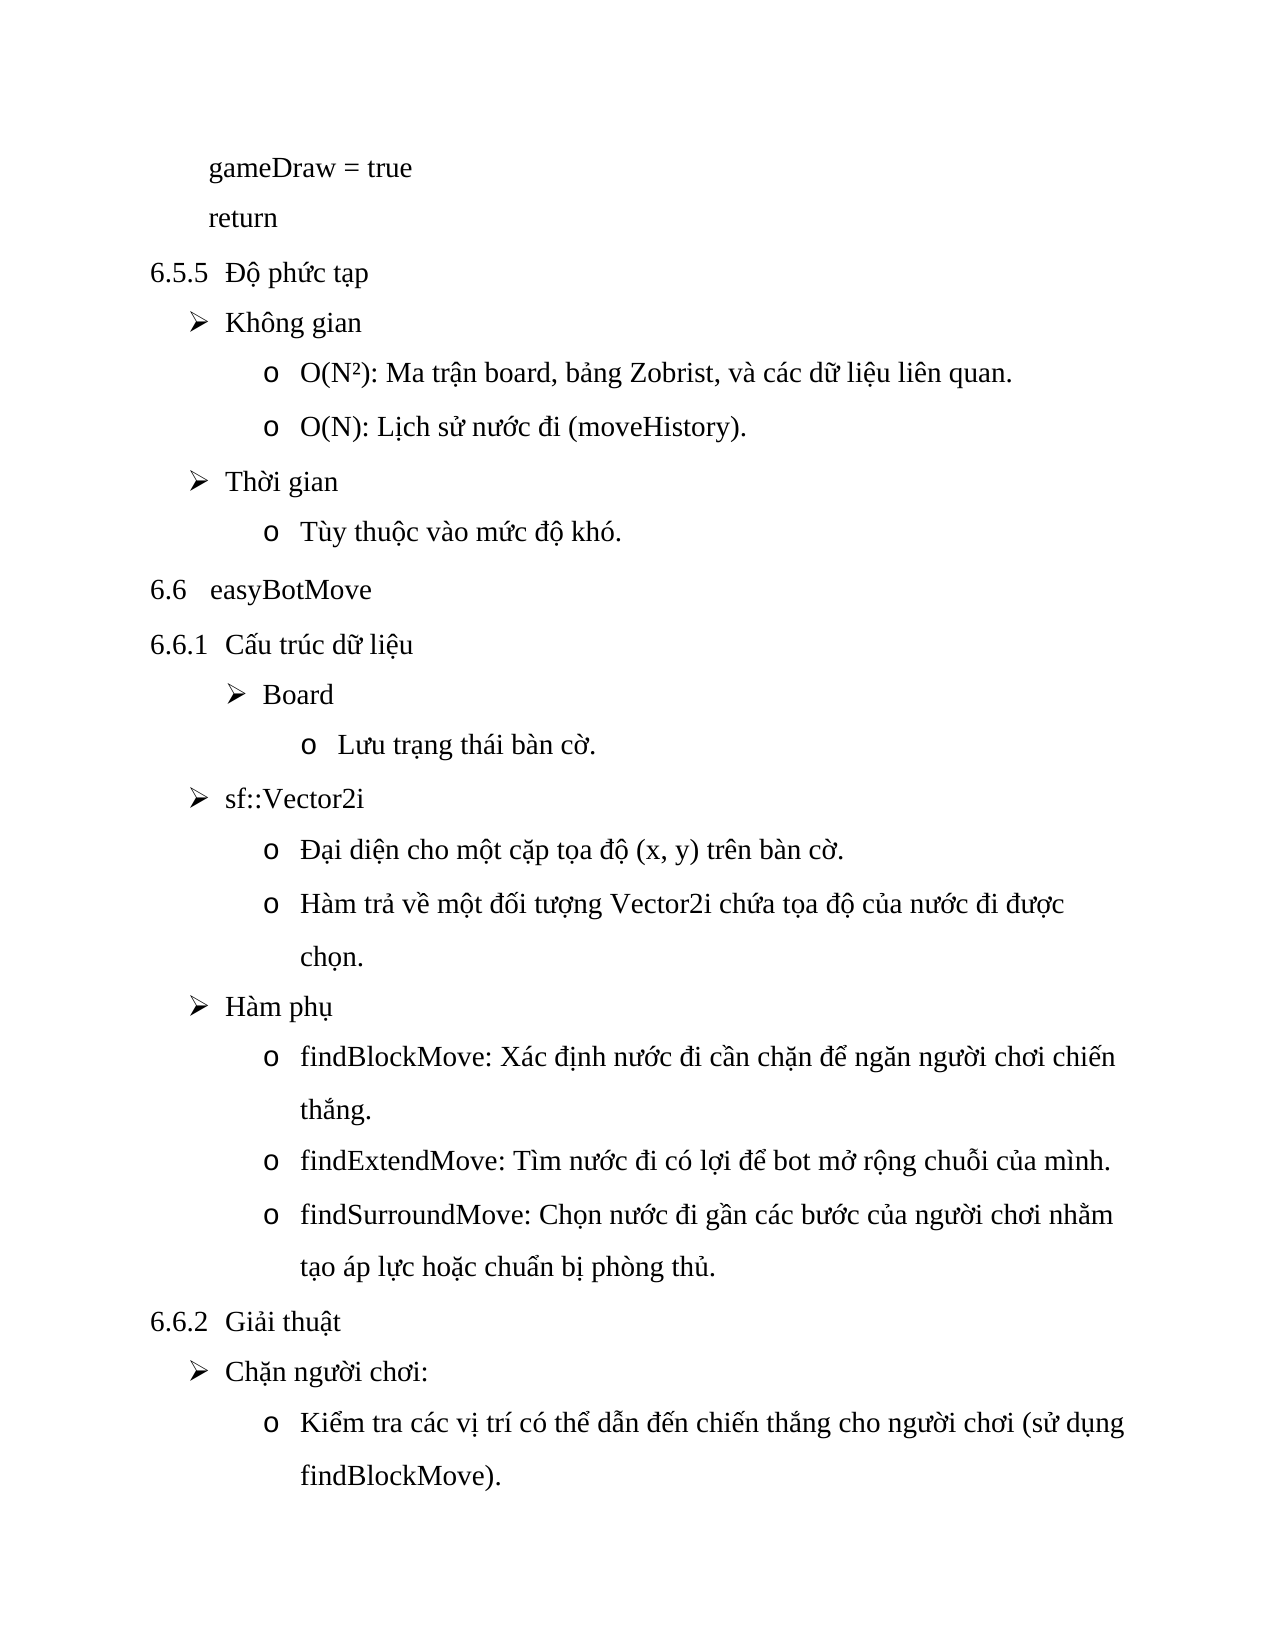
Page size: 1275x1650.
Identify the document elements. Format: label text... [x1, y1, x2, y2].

list Kiểm tra các vị trí có thể dẫn đến chiến thắng cho người chơi (sử dụng findBlockMove). [262, 1405, 1125, 1491]
subtitle Độ phức tạp [150, 255, 1125, 288]
list Tùy thuộc vào mức độ khó. [262, 514, 1125, 550]
list Hàm phụ [187, 989, 1125, 1023]
subtitle Cấu trúc dữ liệu [150, 627, 1125, 660]
list Thời gian [187, 464, 1125, 497]
list Board [225, 677, 1125, 711]
list Chặn người chơi: [187, 1354, 1125, 1388]
list Đại diện cho một cặp tọa độ (x, y) trên bàn cờ. [262, 832, 1125, 868]
subtitle Giải thuật [150, 1304, 1125, 1338]
list Hàm trả về một đối tượng Vector2i chứa tọa độ của nước đi được chọn. [262, 886, 1125, 972]
text gameDraw = true [150, 150, 1125, 183]
list findBlockMove: Xác định nước đi cần chặn để ngăn người chơi chiến thắng. [262, 1039, 1125, 1126]
text return [150, 200, 1125, 234]
list O(N²): Ma trận board, bảng Zobrist, và các dữ liệu liên quan. [262, 356, 1125, 392]
list findExtendMove: Tìm nước đi có lợi để bot mở rộng chuỗi của mình. [262, 1143, 1125, 1179]
list Không gian [187, 305, 1125, 339]
list findSurroundMove: Chọn nước đi gần các bước của người chơi nhằm tạo áp lực hoặc chuẩn bị phòng thủ. [262, 1197, 1125, 1283]
list O(N): Lịch sử nước đi (moveHistory). [262, 409, 1125, 446]
subtitle easyBotMove [150, 572, 1125, 606]
list sf::Vector2i [187, 782, 1125, 815]
list Lưu trạng thái bàn cờ. [300, 727, 1125, 763]
